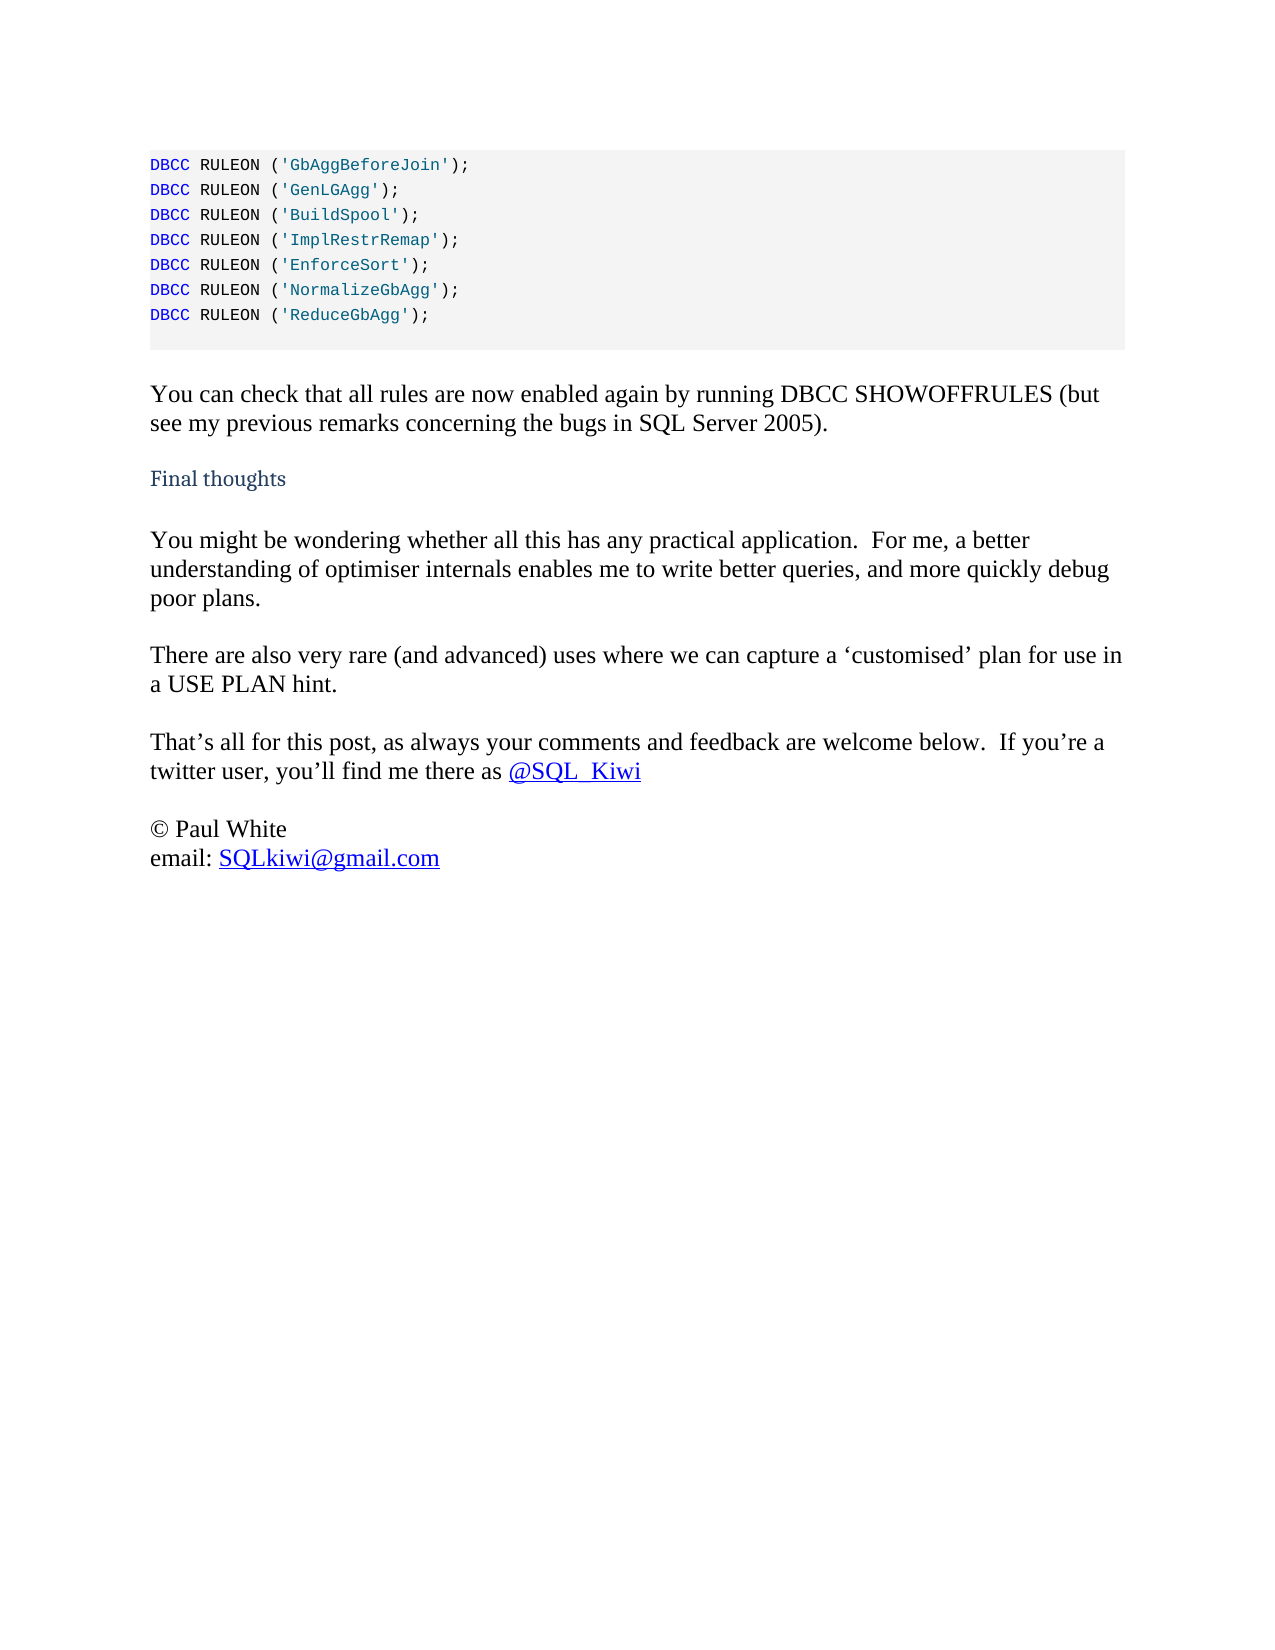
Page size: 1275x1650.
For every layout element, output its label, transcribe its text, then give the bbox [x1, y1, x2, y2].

text You might be wondering whether all this has any practical application. For me, a better understanding of optimiser internals enables me to write better queries, and more quickly debug poor plans. [150, 525, 1125, 611]
subtitle Final thoughts [150, 466, 1125, 492]
picture [303, 236, 309, 245]
picture [361, 161, 369, 170]
picture [403, 236, 409, 245]
picture [311, 261, 319, 270]
text That’s all for this post, as always your comments and feedback are welcome below. If you’re a twitter user, you’ll find me there as @SQL_Kiwi [150, 727, 1125, 785]
text You can check that all rules are now enabled again by running DBCC SHOWOFFRULES (but see my previous remarks concerning the bugs in SQL Server 2005). [150, 379, 1125, 437]
text There are also very rare (and advanced) uses where we can capture a ‘customised’ plan for use in a USE PLAN hint. [150, 641, 1125, 698]
text © Paul White email: SQLkiwi@gmail.com [150, 814, 1125, 871]
picture [323, 286, 329, 295]
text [150, 150, 1125, 325]
